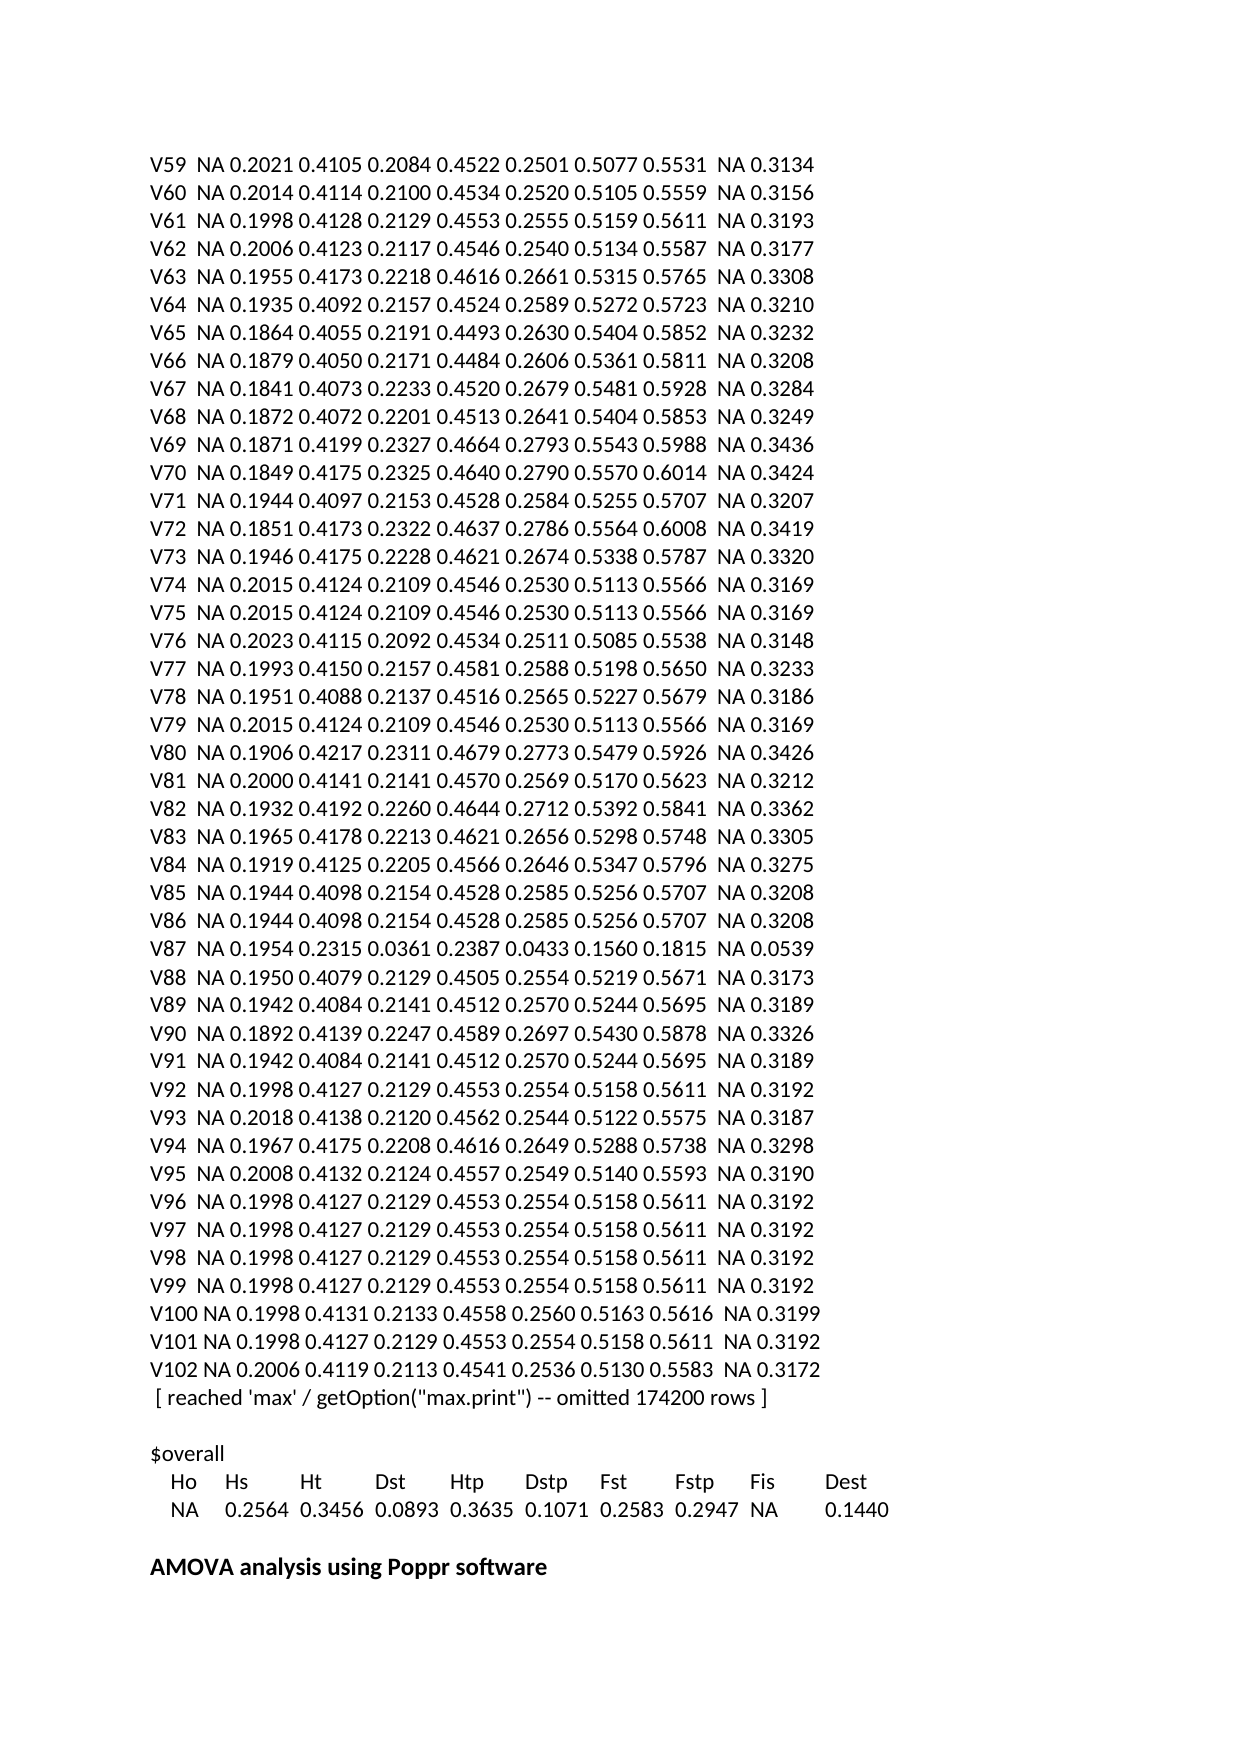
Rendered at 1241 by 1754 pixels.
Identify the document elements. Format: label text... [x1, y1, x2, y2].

text V59 NA 0.2021 0.4105 0.2084 0.4522 0.2501 0.5077 0.5531 NA 0.3134 [150, 150, 1090, 178]
text V72 NA 0.1851 0.4173 0.2322 0.4637 0.2786 0.5564 0.6008 NA 0.3419 [150, 514, 1090, 542]
text Ho Hs Ht Dst Htp Dstp Fst Fstp Fis Dest [150, 1467, 1090, 1495]
text V91 NA 0.1942 0.4084 0.2141 0.4512 0.2570 0.5244 0.5695 NA 0.3189 [150, 1047, 1090, 1075]
text V97 NA 0.1998 0.4127 0.2129 0.4553 0.2554 0.5158 0.5611 NA 0.3192 [150, 1215, 1090, 1243]
text V84 NA 0.1919 0.4125 0.2205 0.4566 0.2646 0.5347 0.5796 NA 0.3275 [150, 851, 1090, 878]
text V88 NA 0.1950 0.4079 0.2129 0.4505 0.2554 0.5219 0.5671 NA 0.3173 [150, 963, 1090, 991]
text V86 NA 0.1944 0.4098 0.2154 0.4528 0.2585 0.5256 0.5707 NA 0.3208 [150, 907, 1090, 934]
text V93 NA 0.2018 0.4138 0.2120 0.4562 0.2544 0.5122 0.5575 NA 0.3187 [150, 1103, 1090, 1131]
text [ reached 'max' / getOption("max.print") -- omitted 174200 rows ] [150, 1383, 1090, 1411]
text V67 NA 0.1841 0.4073 0.2233 0.4520 0.2679 0.5481 0.5928 NA 0.3284 [150, 374, 1090, 402]
text V76 NA 0.2023 0.4115 0.2092 0.4534 0.2511 0.5085 0.5538 NA 0.3148 [150, 626, 1090, 654]
text V68 NA 0.1872 0.4072 0.2201 0.4513 0.2641 0.5404 0.5853 NA 0.3249 [150, 402, 1090, 430]
text V100 NA 0.1998 0.4131 0.2133 0.4558 0.2560 0.5163 0.5616 NA 0.3199 [150, 1299, 1090, 1327]
text V71 NA 0.1944 0.4097 0.2153 0.4528 0.2584 0.5255 0.5707 NA 0.3207 [150, 486, 1090, 514]
text V70 NA 0.1849 0.4175 0.2325 0.4640 0.2790 0.5570 0.6014 NA 0.3424 [150, 458, 1090, 486]
text V83 NA 0.1965 0.4178 0.2213 0.4621 0.2656 0.5298 0.5748 NA 0.3305 [150, 822, 1090, 851]
text V61 NA 0.1998 0.4128 0.2129 0.4553 0.2555 0.5159 0.5611 NA 0.3193 [150, 206, 1090, 234]
text V81 NA 0.2000 0.4141 0.2141 0.4570 0.2569 0.5170 0.5623 NA 0.3212 [150, 766, 1090, 794]
text V75 NA 0.2015 0.4124 0.2109 0.4546 0.2530 0.5113 0.5566 NA 0.3169 [150, 598, 1090, 626]
text V63 NA 0.1955 0.4173 0.2218 0.4616 0.2661 0.5315 0.5765 NA 0.3308 [150, 262, 1090, 290]
text V96 NA 0.1998 0.4127 0.2129 0.4553 0.2554 0.5158 0.5611 NA 0.3192 [150, 1187, 1090, 1215]
text V98 NA 0.1998 0.4127 0.2129 0.4553 0.2554 0.5158 0.5611 NA 0.3192 [150, 1243, 1090, 1271]
text V60 NA 0.2014 0.4114 0.2100 0.4534 0.2520 0.5105 0.5559 NA 0.3156 [150, 178, 1090, 206]
text V62 NA 0.2006 0.4123 0.2117 0.4546 0.2540 0.5134 0.5587 NA 0.3177 [150, 234, 1090, 262]
text V92 NA 0.1998 0.4127 0.2129 0.4553 0.2554 0.5158 0.5611 NA 0.3192 [150, 1075, 1090, 1103]
text V79 NA 0.2015 0.4124 0.2109 0.4546 0.2530 0.5113 0.5566 NA 0.3169 [150, 710, 1090, 738]
text V94 NA 0.1967 0.4175 0.2208 0.4616 0.2649 0.5288 0.5738 NA 0.3298 [150, 1131, 1090, 1159]
text V77 NA 0.1993 0.4150 0.2157 0.4581 0.2588 0.5198 0.5650 NA 0.3233 [150, 654, 1090, 682]
text V74 NA 0.2015 0.4124 0.2109 0.4546 0.2530 0.5113 0.5566 NA 0.3169 [150, 570, 1090, 598]
text V80 NA 0.1906 0.4217 0.2311 0.4679 0.2773 0.5479 0.5926 NA 0.3426 [150, 738, 1090, 766]
text V82 NA 0.1932 0.4192 0.2260 0.4644 0.2712 0.5392 0.5841 NA 0.3362 [150, 794, 1090, 822]
text V65 NA 0.1864 0.4055 0.2191 0.4493 0.2630 0.5404 0.5852 NA 0.3232 [150, 318, 1090, 346]
text V95 NA 0.2008 0.4132 0.2124 0.4557 0.2549 0.5140 0.5593 NA 0.3190 [150, 1159, 1090, 1187]
text V90 NA 0.1892 0.4139 0.2247 0.4589 0.2697 0.5430 0.5878 NA 0.3326 [150, 1019, 1090, 1047]
text NA 0.2564 0.3456 0.0893 0.3635 0.1071 0.2583 0.2947 NA 0.1440 [150, 1495, 1090, 1523]
text V102 NA 0.2006 0.4119 0.2113 0.4541 0.2536 0.5130 0.5583 NA 0.3172 [150, 1355, 1090, 1383]
text V64 NA 0.1935 0.4092 0.2157 0.4524 0.2589 0.5272 0.5723 NA 0.3210 [150, 290, 1090, 318]
text V69 NA 0.1871 0.4199 0.2327 0.4664 0.2793 0.5543 0.5988 NA 0.3436 [150, 430, 1090, 458]
text V66 NA 0.1879 0.4050 0.2171 0.4484 0.2606 0.5361 0.5811 NA 0.3208 [150, 346, 1090, 374]
text V73 NA 0.1946 0.4175 0.2228 0.4621 0.2674 0.5338 0.5787 NA 0.3320 [150, 542, 1090, 570]
text V99 NA 0.1998 0.4127 0.2129 0.4553 0.2554 0.5158 0.5611 NA 0.3192 [150, 1271, 1090, 1299]
text V89 NA 0.1942 0.4084 0.2141 0.4512 0.2570 0.5244 0.5695 NA 0.3189 [150, 991, 1090, 1019]
text $overall [150, 1439, 1090, 1467]
text V101 NA 0.1998 0.4127 0.2129 0.4553 0.2554 0.5158 0.5611 NA 0.3192 [150, 1327, 1090, 1355]
text AMOVA analysis using Poppr software [150, 1551, 1090, 1582]
text V78 NA 0.1951 0.4088 0.2137 0.4516 0.2565 0.5227 0.5679 NA 0.3186 [150, 682, 1090, 710]
text V87 NA 0.1954 0.2315 0.0361 0.2387 0.0433 0.1560 0.1815 NA 0.0539 [150, 934, 1090, 963]
text V85 NA 0.1944 0.4098 0.2154 0.4528 0.2585 0.5256 0.5707 NA 0.3208 [150, 878, 1090, 907]
